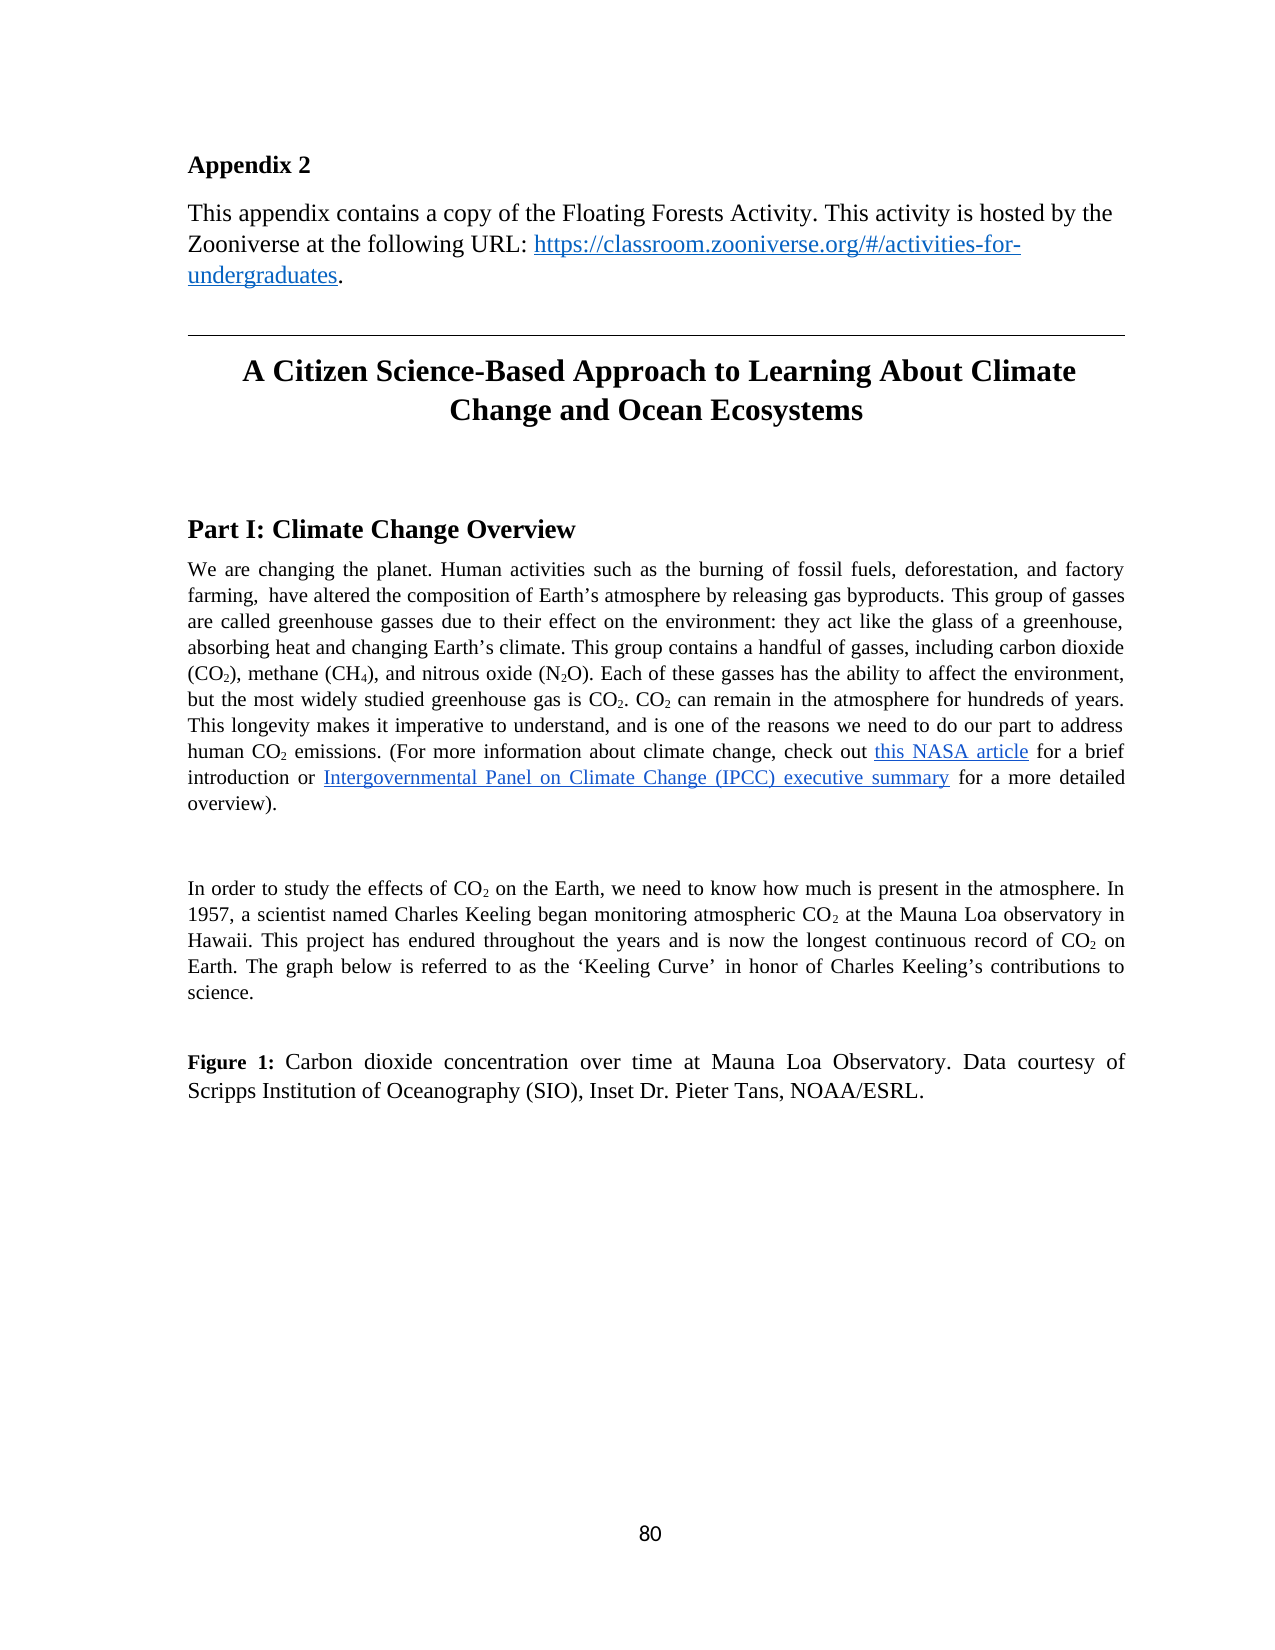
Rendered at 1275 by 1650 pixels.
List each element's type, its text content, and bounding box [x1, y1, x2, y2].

text We are changing the planet. Human activities such as the burning of fossil fuels, deforestation, and factory farming, have altered the composition of Earth’s atmosphere by releasing gas byproducts. This group of gasses are called greenhouse gasses due to their effect on the environment: they act like the glass of a greenhouse, absorbing heat and changing Earth’s climate. This group contains a handful of gasses, including carbon dioxide (CO2), methane (CH4), and nitrous oxide (N2O). Each of these gasses has the ability to affect the environment, but the most widely studied greenhouse gas is CO2. CO2 can remain in the atmosphere for hundreds of years. This longevity makes it imperative to understand, and is one of the reasons we need to do our part to address human CO2 emissions. (For more information about climate change, check out this NASA article for a brief introduction or Intergovernmental Panel on Climate Change (IPCC) executive summary for a more detailed overview). [187, 557, 1125, 815]
text Figure 1: Carbon dioxide concentration over time at Mauna Loa Observatory. Data courtesy of Scripps Institution of Oceanography (SIO), Inset Dr. Pieter Tans, NOAA/ESRL. [187, 1048, 1126, 1103]
text A Citizen Science-Based Approach to Learning About Climate Change and Ocean Ecosystems [242, 352, 1121, 427]
subtitle Appendix 2 [187, 150, 1231, 179]
text This appendix contains a copy of the Floating Forests Activity. This activity is hosted by the Zooniverse at the following URL: https://classroom.zooniverse.org/#/activities-for- undergraduates. [187, 198, 1121, 288]
text Part I: Climate Change Overview [187, 513, 1231, 544]
text In order to study the effects of CO2 on the Earth, we need to know how much is present in the atmosphere. In 1957, a scientist named Charles Keeling began monitoring atmospheric CO2 at the Mauna Loa observatory in Hawaii. This project has endured throughout the years and is now the longest continuous record of CO2 on Earth. The graph below is referred to as the ‘Keeling Curve’ in honor of Charles Keeling’s contributions to science. [187, 876, 1125, 1004]
